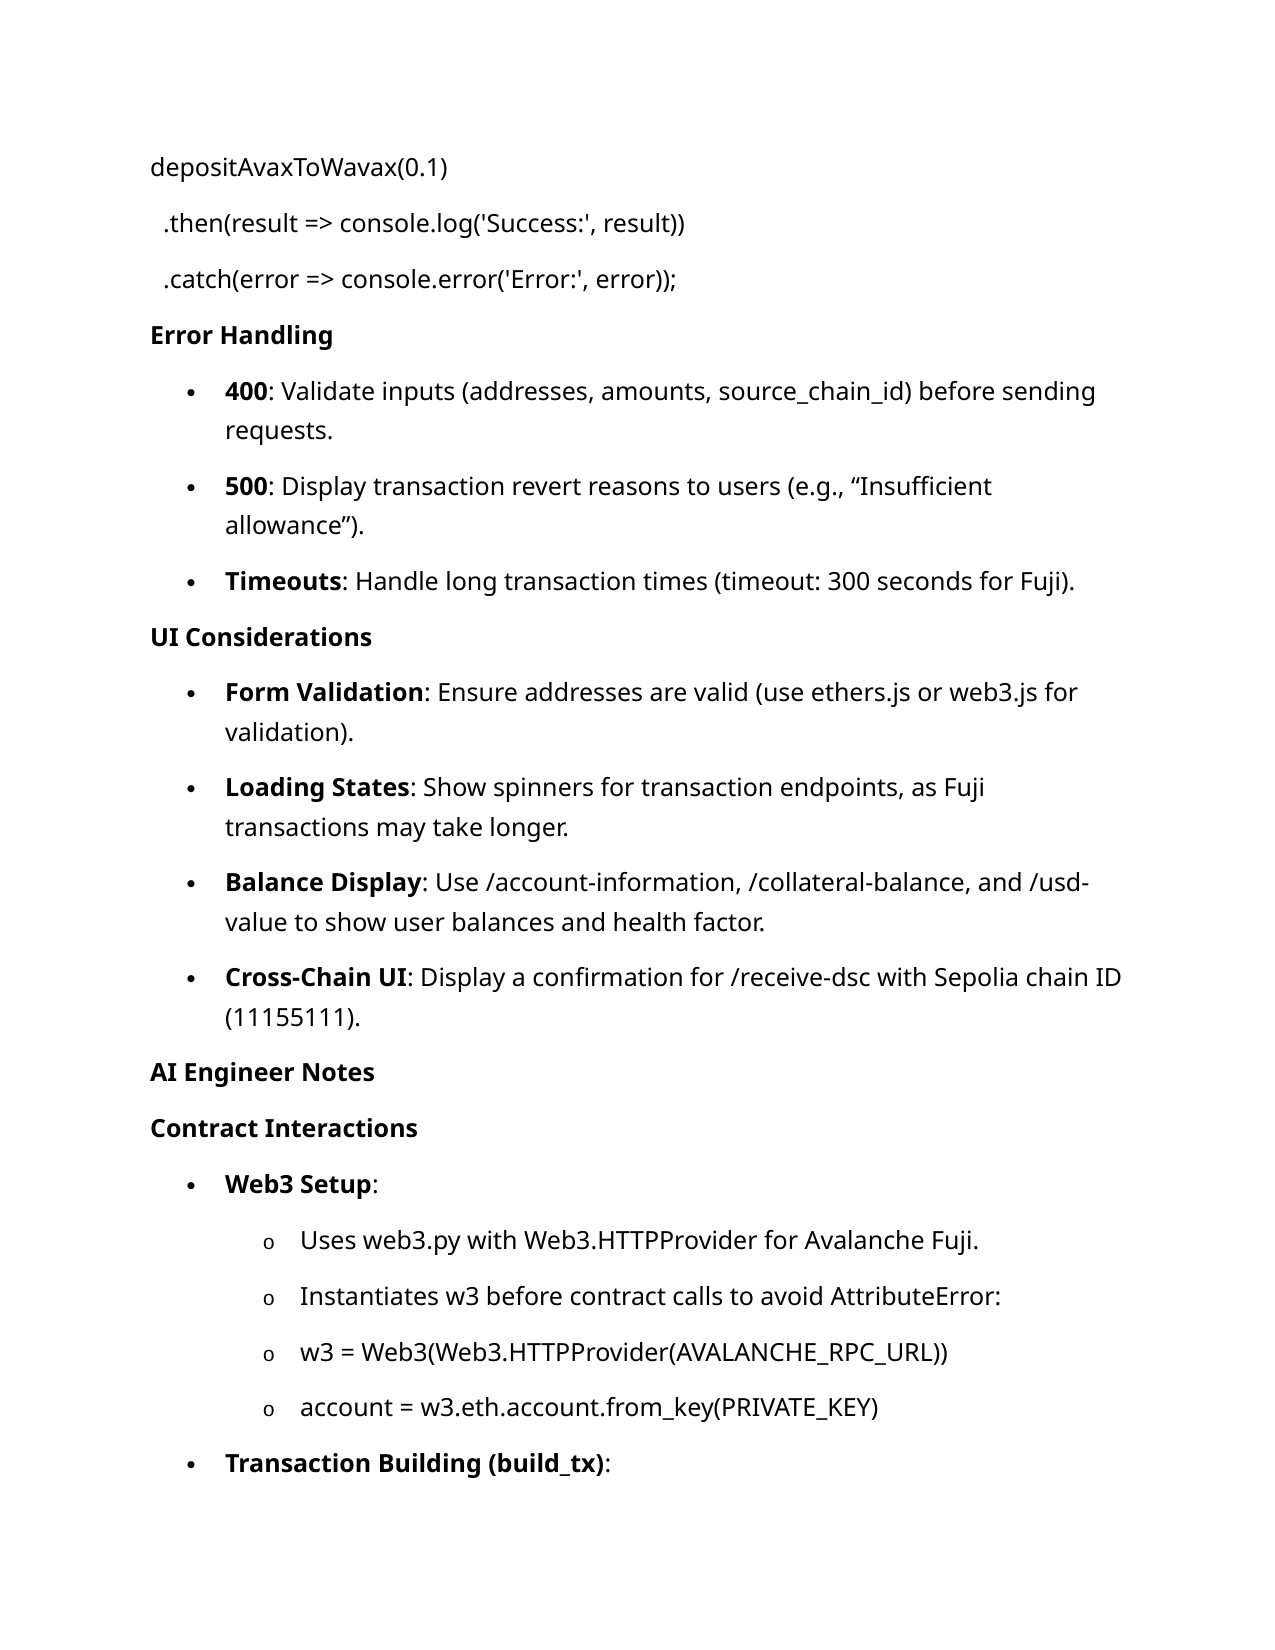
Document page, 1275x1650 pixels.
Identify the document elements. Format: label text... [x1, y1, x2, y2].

list Cross-Chain UI: Display a confirmation for /receive-dsc with Sepolia chain ID (11155111). [187, 960, 1125, 1033]
list Timeouts: Handle long transaction times (timeout: 300 seconds for Fuji). [187, 563, 1125, 597]
text depositAvaxToWavax(0.1) [150, 150, 1125, 184]
text Contract Interactions [150, 1111, 1125, 1145]
list Instantiates w3 before contract calls to avoid AttributeError: [262, 1278, 1125, 1312]
list 500: Display transaction revert reasons to users (e.g., “Insufficient allowance”). [187, 468, 1125, 542]
list Form Validation: Ensure addresses are valid (use ethers.js or web3.js for validation). [187, 675, 1125, 748]
list Uses web3.py with Web3.HTTPProvider for Avalanche Fuji. [262, 1222, 1125, 1257]
list Loading States: Show spinners for transaction endpoints, as Fuji transactions may take longer. [187, 770, 1125, 843]
list Balance Display: Use /account-information, /collateral-balance, and /usd-value to show user balances and health factor. [187, 865, 1125, 938]
text Error Handling [150, 317, 1125, 352]
text UI Considerations [150, 619, 1125, 653]
list account = w3.eth.account.from_key(PRIVATE_KEY) [262, 1390, 1125, 1424]
list Transaction Building (build_tx): [187, 1446, 1125, 1480]
list w3 = Web3(Web3.HTTPProvider(AVALANCHE_RPC_URL)) [262, 1334, 1125, 1368]
text .catch(error => console.error('Error:', error)); [150, 262, 1125, 296]
list 400: Validate inputs (addresses, amounts, source_chain_id) before sending requests. [187, 373, 1125, 447]
text .then(result => console.log('Success:', result)) [150, 206, 1125, 240]
text AI Engineer Notes [150, 1055, 1125, 1089]
list Web3 Setup: [187, 1167, 1125, 1201]
